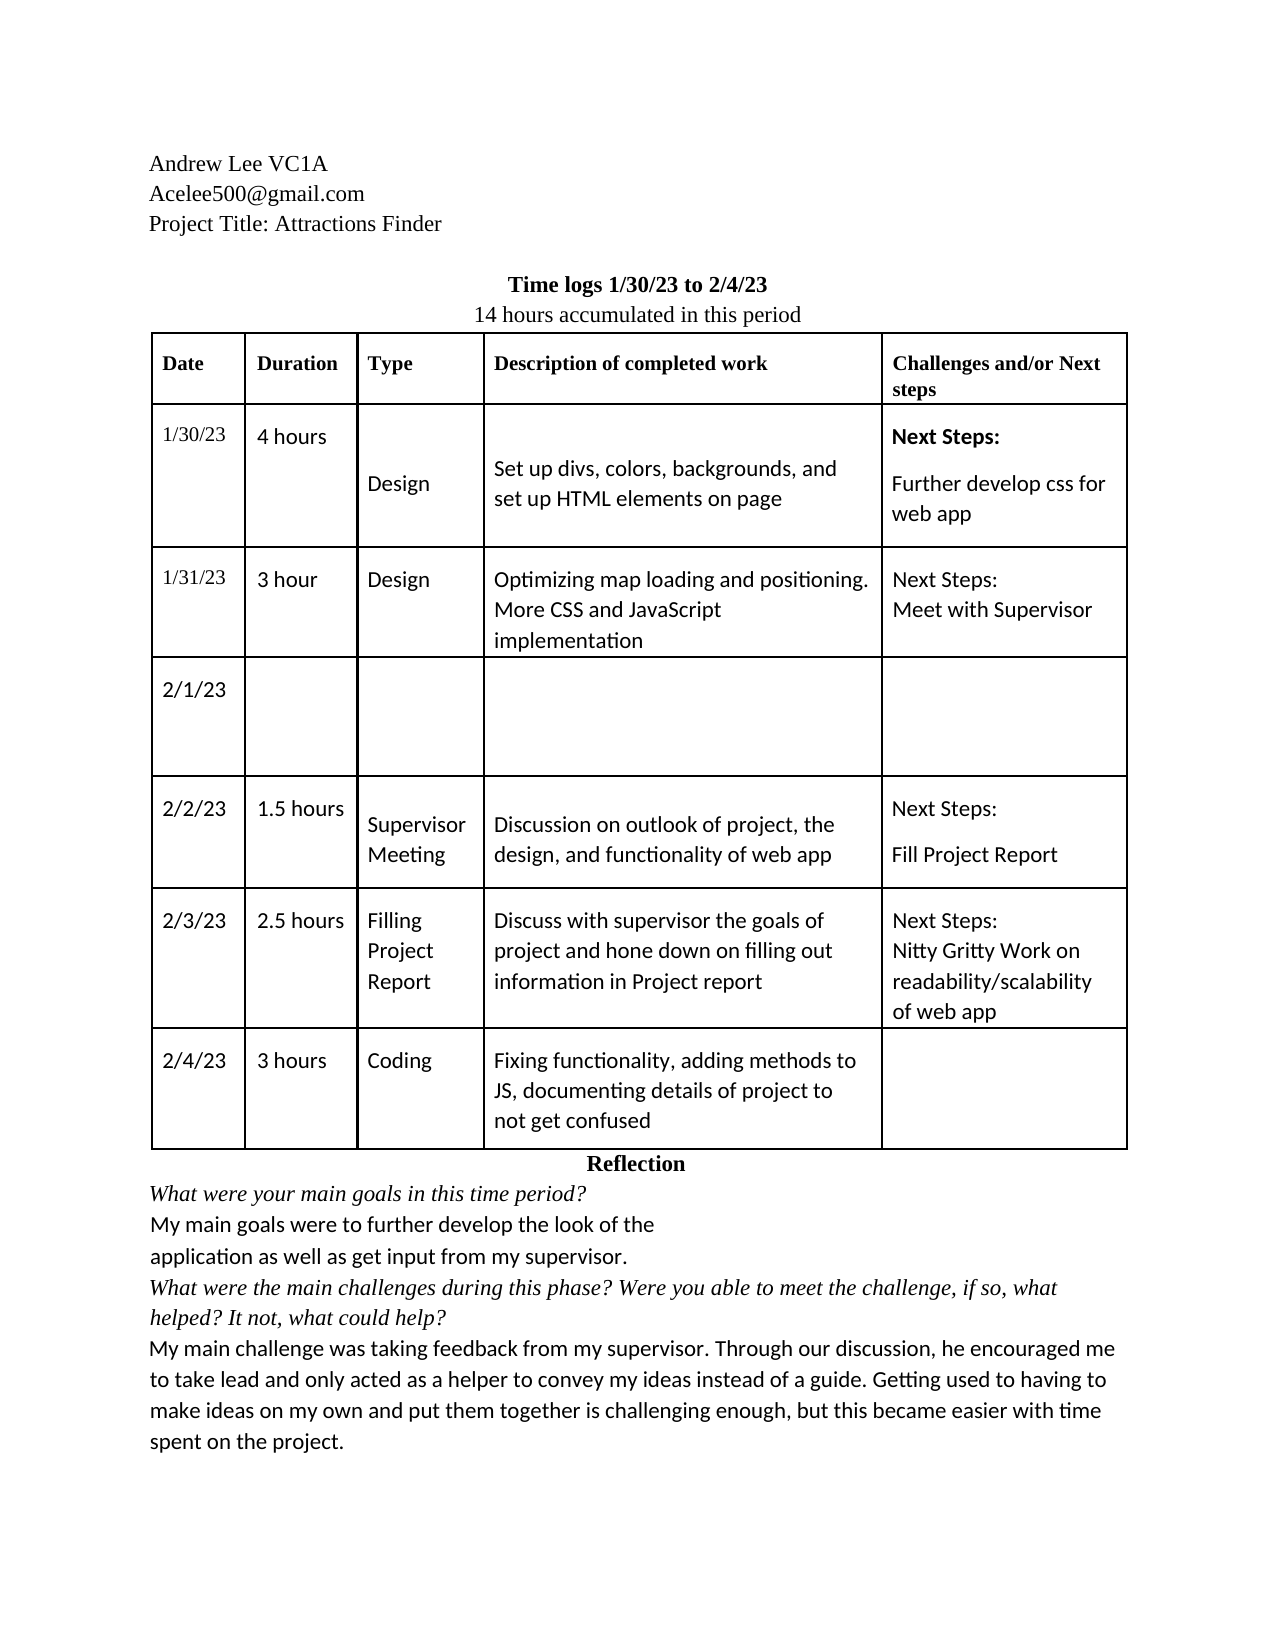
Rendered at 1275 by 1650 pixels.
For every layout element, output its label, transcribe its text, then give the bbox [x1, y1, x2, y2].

text 14 hours accumulated in this period [150, 301, 1124, 327]
table_cell [359, 658, 483, 774]
text Time logs 1/30/23 to 2/4/23 [150, 271, 1124, 297]
text Project Title: Attractions Finder [148, 210, 1123, 237]
table_cell 1.5 hours [246, 777, 356, 887]
text Reflection What were your main goals in this time period? [148, 1150, 735, 1206]
table_header Date [153, 334, 244, 403]
table_cell 2/1/23 [153, 658, 244, 774]
text What were the main challenges during this phase? Were you able to meet the challenge, if so, what helped? It not, what could help? [148, 1274, 1124, 1330]
table_cell [485, 658, 881, 774]
table_cell 2/3/23 [153, 889, 244, 1027]
table_header Description of completed work [485, 334, 881, 403]
table_cell 1/30/23 [153, 405, 244, 546]
text My main goals were to further develop the look of the application as well as get input from my supervisor. [150, 1210, 735, 1270]
table_cell Discuss with supervisor the goals of project and hone down on filling out information in Project report [485, 889, 881, 1027]
table_header Challenges and/or Next steps [883, 334, 1126, 403]
table_cell Fixing functionality, adding methods to JS, documenting details of project to not get confused [485, 1029, 881, 1148]
table_cell 2.5 hours [246, 889, 356, 1027]
table_cell Design [359, 548, 483, 656]
table_cell 3 hour [246, 548, 356, 656]
table_cell Optimizing map loading and positioning. More CSS and JavaScript implementation [485, 548, 881, 656]
table_cell Set up divs, colors, backgrounds, and set up HTML elements on page [485, 405, 881, 546]
table_cell 4 hours [246, 405, 356, 546]
table_cell 1/31/23 [153, 548, 244, 656]
table_header Type [359, 334, 483, 403]
table_cell Next Steps: Nitty Gritty Work on readability/scalability of web app [883, 889, 1126, 1027]
text Andrew Lee VC1A [148, 150, 1123, 176]
table_cell Next Steps: Further develop css for web app [883, 405, 1126, 546]
text My main challenge was taking feedback from my supervisor. Through our discussion, he encouraged me to take lead and only acted as a helper to convey my ideas instead of a guide. Getting used to having to make ideas on my own and put them together is challenging enough, but this became easier with time spent on the project. [148, 1334, 1123, 1455]
table_cell [883, 658, 1126, 774]
table_cell [246, 658, 356, 774]
table_cell 2/2/23 [153, 777, 244, 887]
table_cell Discussion on outlook of project, the design, and functionality of web app [485, 777, 881, 887]
text Acelee500@gmail.com [148, 180, 1123, 207]
table_cell Design [359, 405, 483, 546]
table_cell 2/4/23 [153, 1029, 244, 1148]
table_cell Next Steps: Meet with Supervisor [883, 548, 1126, 656]
table_header Duration [246, 334, 356, 403]
table_cell Filling Project Report [359, 889, 483, 1027]
table_cell Next Steps: Fill Project Report [883, 777, 1126, 887]
table_cell [883, 1029, 1126, 1148]
table_cell 3 hours [246, 1029, 356, 1148]
table_cell Supervisor Meeting [359, 777, 483, 887]
table_cell Coding [359, 1029, 483, 1148]
